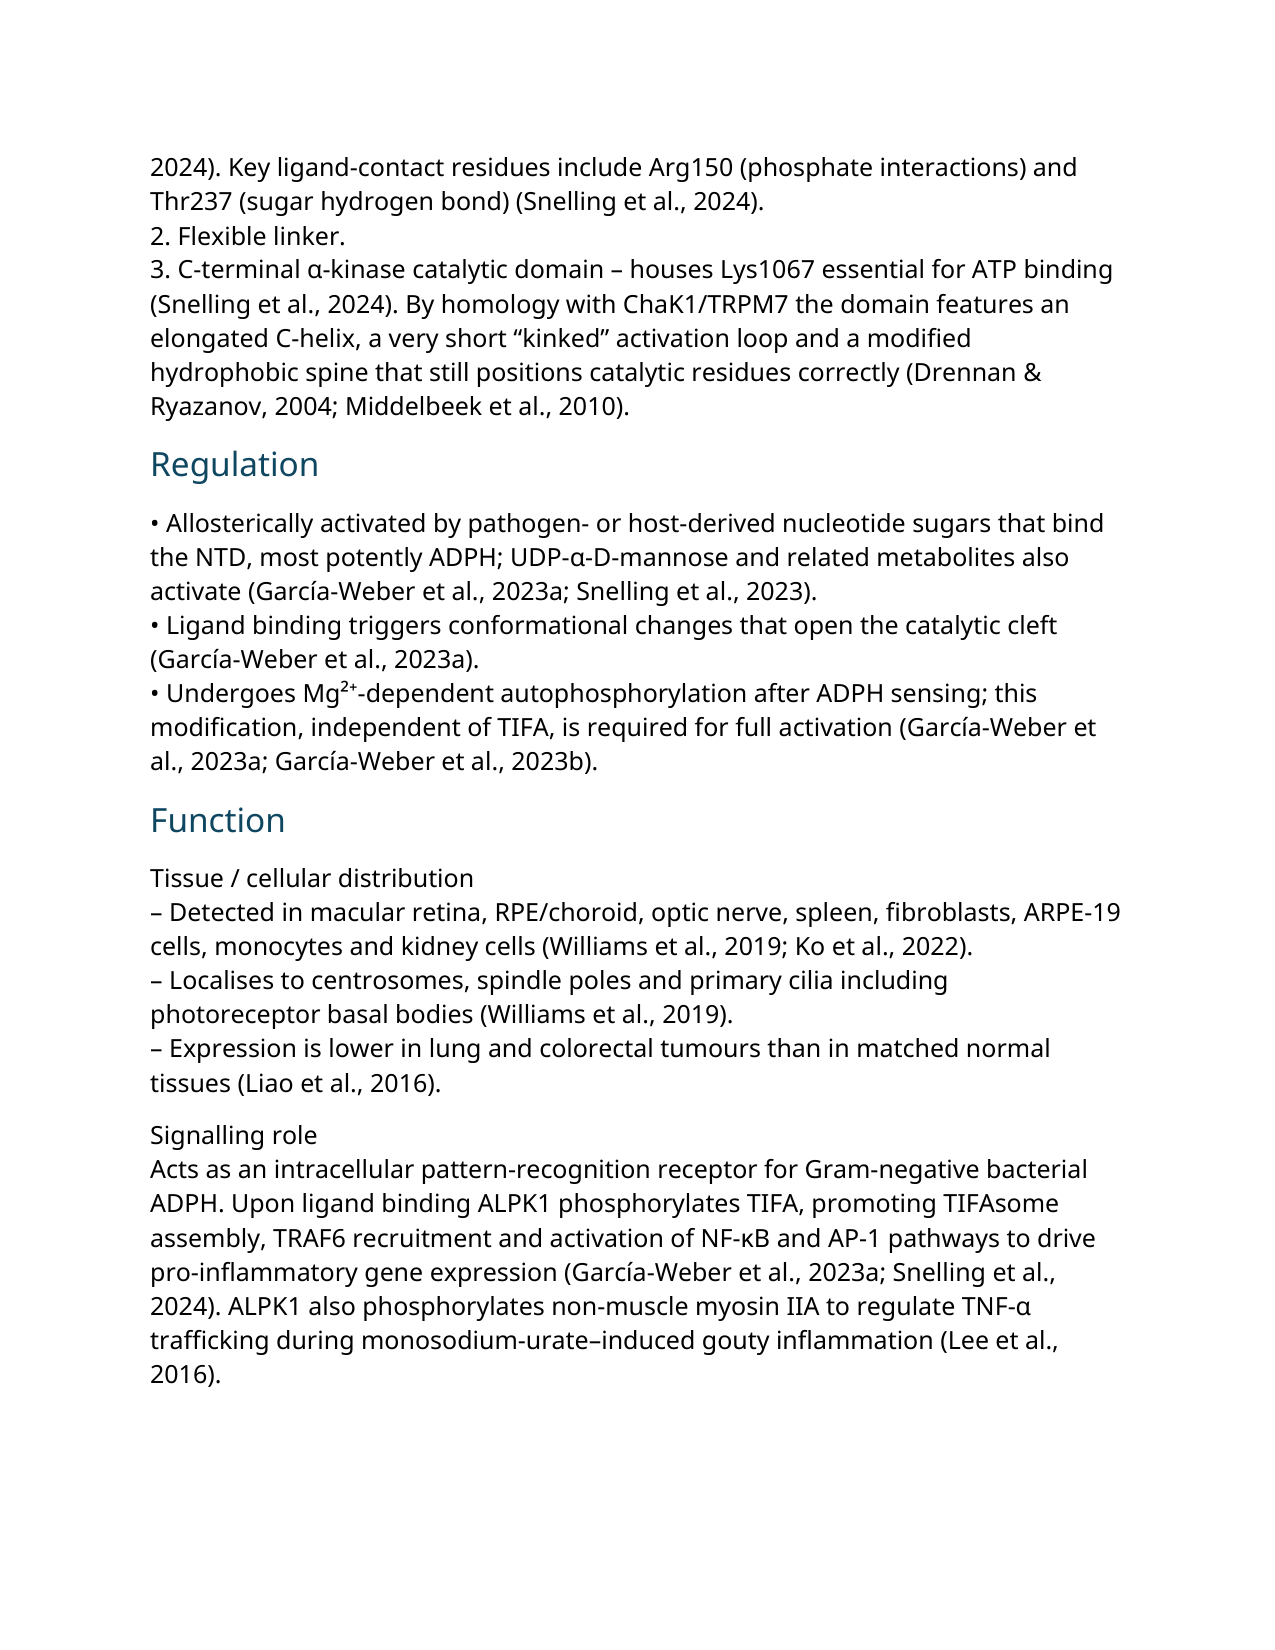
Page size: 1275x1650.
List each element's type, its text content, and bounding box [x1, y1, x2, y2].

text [150, 150, 1125, 422]
text Tissue / cellular distribution – Detected in macular retina, RPE/choroid, optic nerve, spleen, fibroblasts, ARPE-19 cells, monocytes and kidney cells (Williams et al., 2019; Ko et al., 2022). – Localises to centrosomes, spindle poles and primary cilia including photoreceptor basal bodies (Williams et al., 2019). – Expression is lower in lung and colorectal tumours than in matched normal tissues (Liao et al., 2016). [150, 861, 1125, 1099]
subtitle Regulation [150, 441, 1125, 487]
text Signalling role Acts as an intracellular pattern-recognition receptor for Gram-negative bacterial ADPH. Upon ligand binding ALPK1 phosphorylates TIFA, promoting TIFAsome assembly, TRAF6 recruitment and activation of NF-κB and AP-1 pathways to drive pro-inflammatory gene expression (García-Weber et al., 2023a; Snelling et al., 2024). ALPK1 also phosphorylates non-muscle myosin IIA to regulate TNF-α trafficking during monosodium-urate–induced gouty inflammation (Lee et al., 2016). [150, 1118, 1125, 1391]
subtitle Function [150, 797, 1125, 842]
text • Allosterically activated by pathogen- or host-derived nucleotide sugars that bind the NTD, most potently ADPH; UDP-α-D-mannose and related metabolites also activate (García-Weber et al., 2023a; Snelling et al., 2023). • Ligand binding triggers conformational changes that open the catalytic cleft (García-Weber et al., 2023a). • Undergoes Mg²⁺-dependent autophosphorylation after ADPH sensing; this modification, independent of TIFA, is required for full activation (García-Weber et al., 2023a; García-Weber et al., 2023b). [150, 505, 1125, 778]
